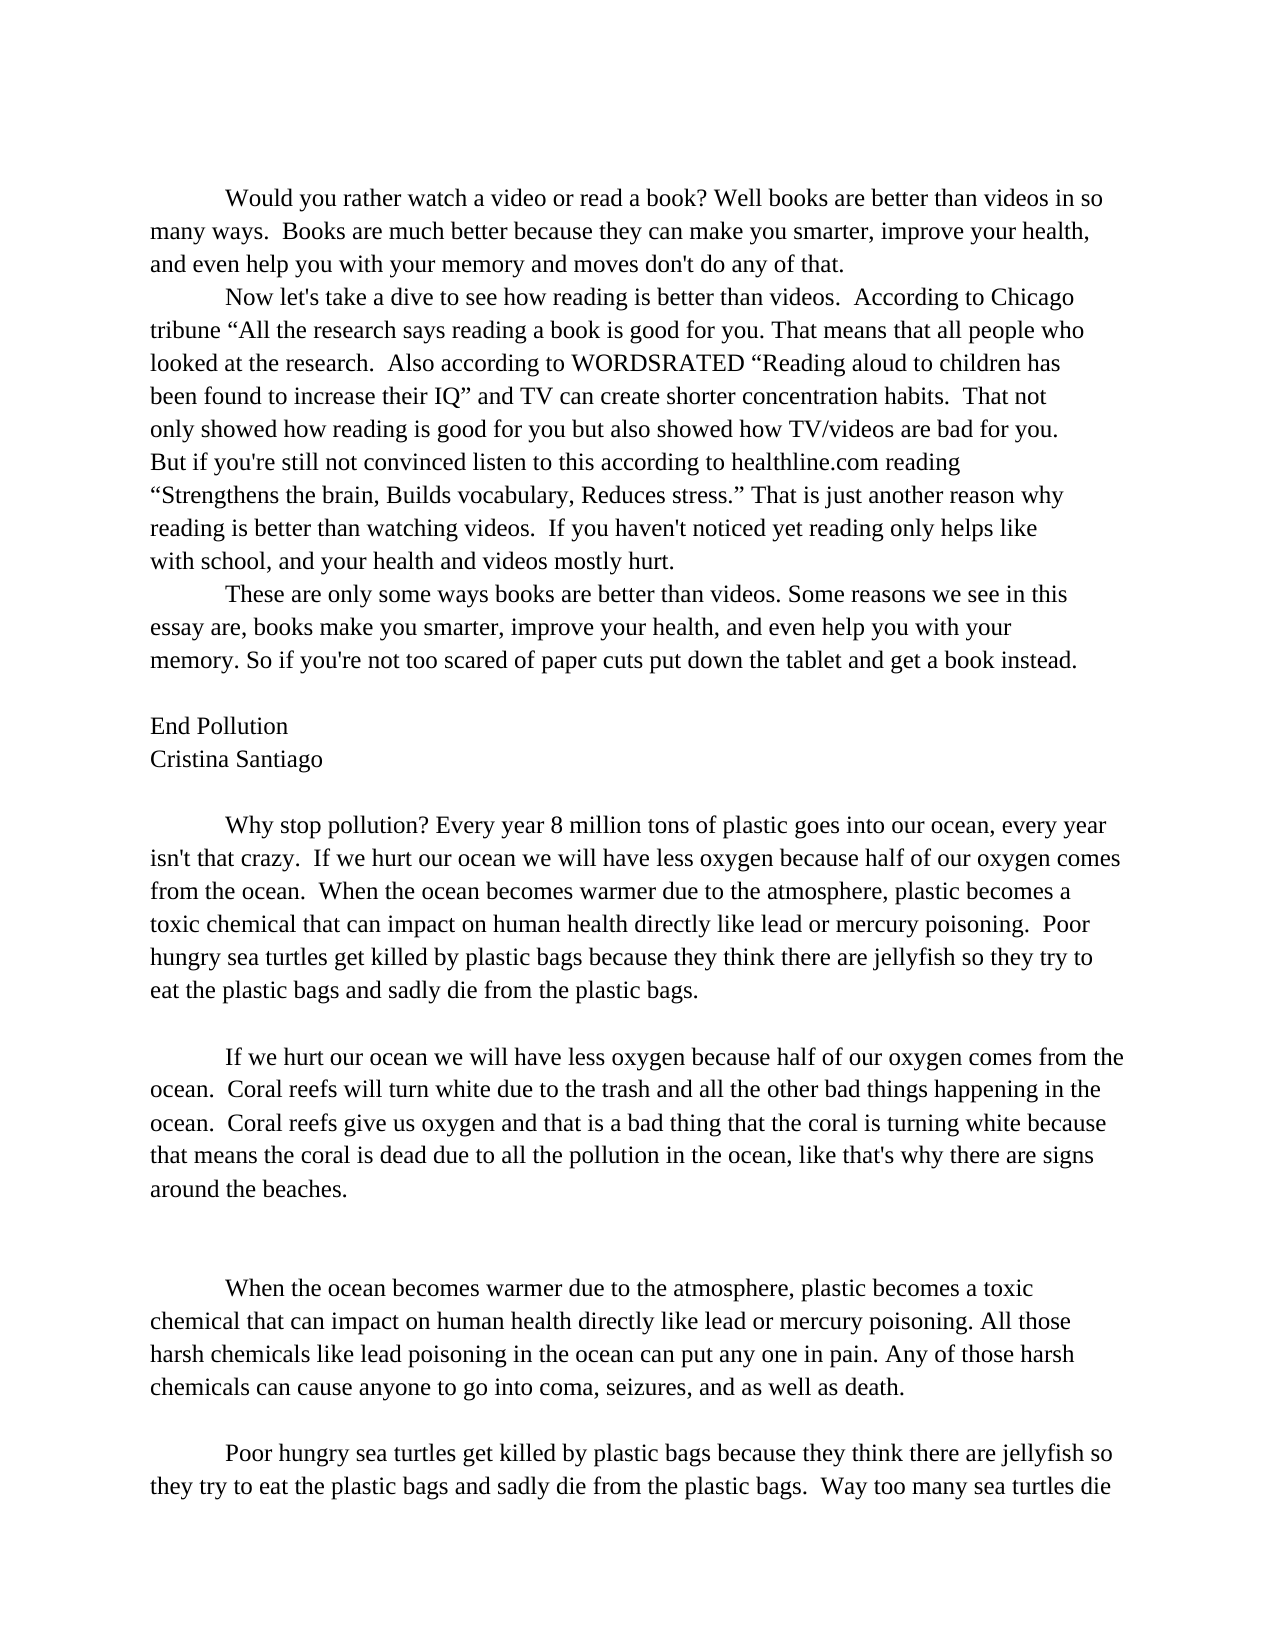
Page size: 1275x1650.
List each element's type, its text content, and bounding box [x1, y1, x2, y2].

text Cristina Santiago [150, 744, 1125, 773]
text Would you rather watch a video or read a book? Well books are better than videos in so many ways. Books are much better because they can make you smarter, improve your health, and even help you with your memory and moves don't do any of that. [150, 183, 1125, 278]
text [150, 1438, 1125, 1499]
text If we hurt our ocean we will have less oxygen because half of our oxygen comes from the ocean. Coral reefs will turn white due to the trash and all the other bad things happening in the ocean. Coral reefs give us oxygen and that is a bad thing that the coral is turning white because that means the coral is dead due to all the pollution in the ocean, like that's why there are signs around the beaches. [150, 1042, 1125, 1202]
text When the ocean becomes warmer due to the atmosphere, plastic becomes a toxic chemical that can impact on human health directly like lead or mercury poisoning. All those harsh chemicals like lead poisoning in the ocean can put any one in pain. Any of those harsh chemicals can cause anyone to go into coma, seizures, and as well as death. [150, 1273, 1125, 1401]
text These are only some ways books are better than videos. Some reasons we see in this essay are, books make you smarter, improve your health, and even help you with your memory. So if you're not too scared of paper cuts put down the tablet and get a book instead. [150, 579, 1087, 674]
text Now let's take a dive to see how reading is better than videos. According to Chicago tribune “All the research says reading a book is good for you. That means that all people who looked at the research. Also according to WORDSRATED “Reading aloud to children has been found to increase their IQ” and TV can create shorter concentration habits. That not only showed how reading is good for you but also showed how TV/videos are bad for you. But if you're still not convinced listen to this according to healthline.com reading “Strengthens the brain, Builds vocabulary, Reduces stress.” That is just another reason why reading is better than watching videos. If you haven't noticed yet reading only helps like with school, and your health and videos mostly hurt. [150, 282, 1087, 575]
text Why stop pollution? Every year 8 million tons of plastic goes into our ocean, every year isn't that crazy. If we hurt our ocean we will have less oxygen because half of our oxygen comes from the ocean. When the ocean becomes warmer due to the atmosphere, plastic becomes a toxic chemical that can impact on human health directly like lead or mercury poisoning. Poor hungry sea turtles get killed by plastic bags because they think there are jellyfish so they try to eat the plastic bags and sadly die from the plastic bags. [150, 810, 1125, 1004]
text End Pollution [150, 711, 1125, 740]
